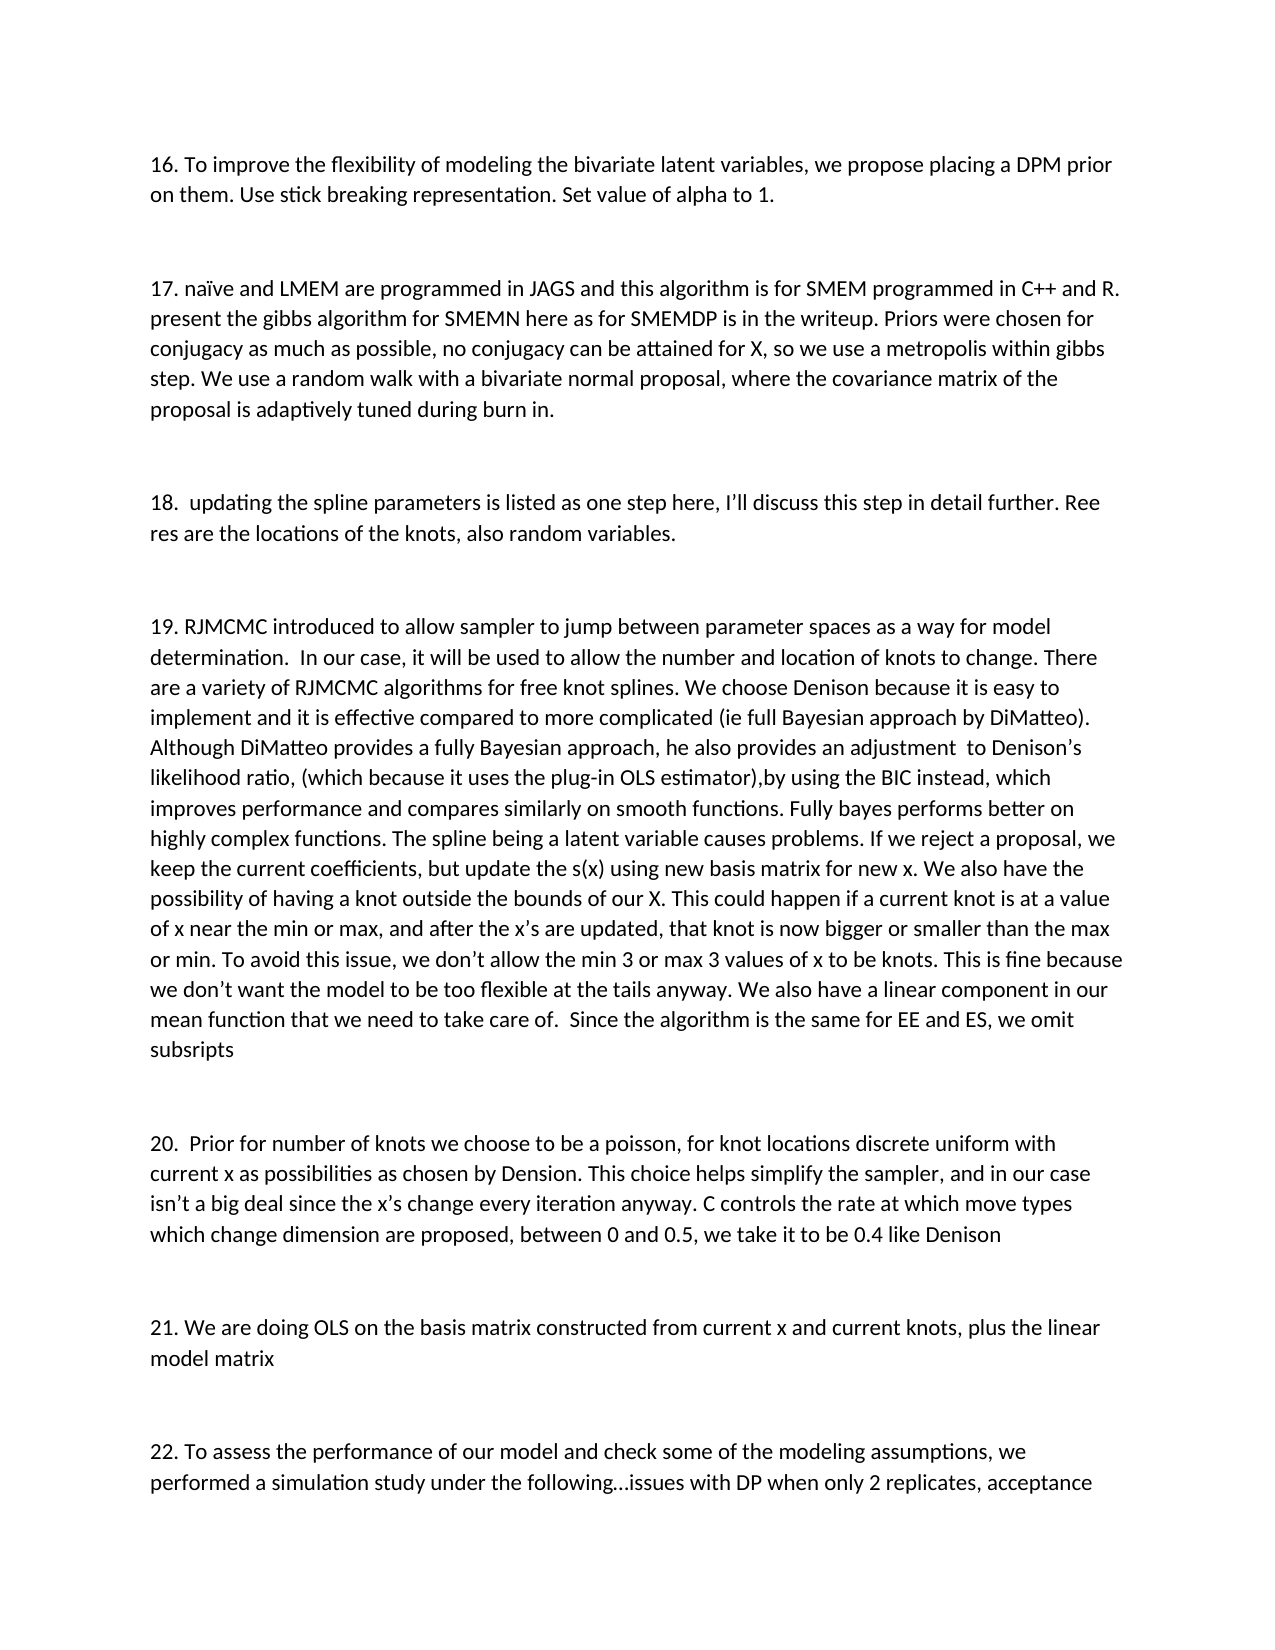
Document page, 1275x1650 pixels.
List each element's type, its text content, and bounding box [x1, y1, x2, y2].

text 19. RJMCMC introduced to allow sampler to jump between parameter spaces as a way for model determination. In our case, it will be used to allow the number and location of knots to change. There are a variety of RJMCMC algorithms for free knot splines. We choose Denison because it is easy to implement and it is effective compared to more complicated (ie full Bayesian approach by DiMatteo). Although DiMatteo provides a fully Bayesian approach, he also provides an adjustment to Denison’s likelihood ratio, (which because it uses the plug-in OLS estimator),by using the BIC instead, which improves performance and compares similarly on smooth functions. Fully bayes performs better on highly complex functions. The spline being a latent variable causes problems. If we reject a proposal, we keep the current coefficients, but update the s(x) using new basis matrix for new x. We also have the possibility of having a knot outside the bounds of our X. This could happen if a current knot is at a value of x near the min or max, and after the x’s are updated, that knot is now bigger or smaller than the max or min. To avoid this issue, we don’t allow the min 3 or max 3 values of x to be knots. This is fine because we don’t want the model to be too flexible at the tails anyway. We also have a linear component in our mean function that we need to take care of. Since the algorithm is the same for EE and ES, we omit subsripts [150, 612, 1125, 1063]
text 16. To improve the flexibility of modeling the bivariate latent variables, we propose placing a DPM prior on them. Use stick breaking representation. Set value of alpha to 1. [150, 150, 1125, 208]
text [150, 1437, 1125, 1496]
text 21. We are doing OLS on the basis matrix constructed from current x and current knots, plus the linear model matrix [150, 1313, 1125, 1372]
text 18. updating the spline parameters is listed as one step here, I’ll discuss this step in detail further. Ree res are the locations of the knots, also random variables. [150, 488, 1125, 547]
text 17. naïve and LMEM are programmed in JAGS and this algorithm is for SMEM programmed in C++ and R. present the gibbs algorithm for SMEMN here as for SMEMDP is in the writeup. Priors were chosen for conjugacy as much as possible, no conjugacy can be attained for X, so we use a metropolis within gibbs step. We use a random walk with a bivariate normal proposal, where the covariance matrix of the proposal is adaptively tuned during burn in. [150, 274, 1125, 423]
text 20. Prior for number of knots we choose to be a poisson, for knot locations discrete uniform with current x as possibilities as chosen by Dension. This choice helps simplify the sampler, and in our case isn’t a big deal since the x’s change every iteration anyway. C controls the rate at which move types which change dimension are proposed, between 0 and 0.5, we take it to be 0.4 like Denison [150, 1129, 1125, 1248]
